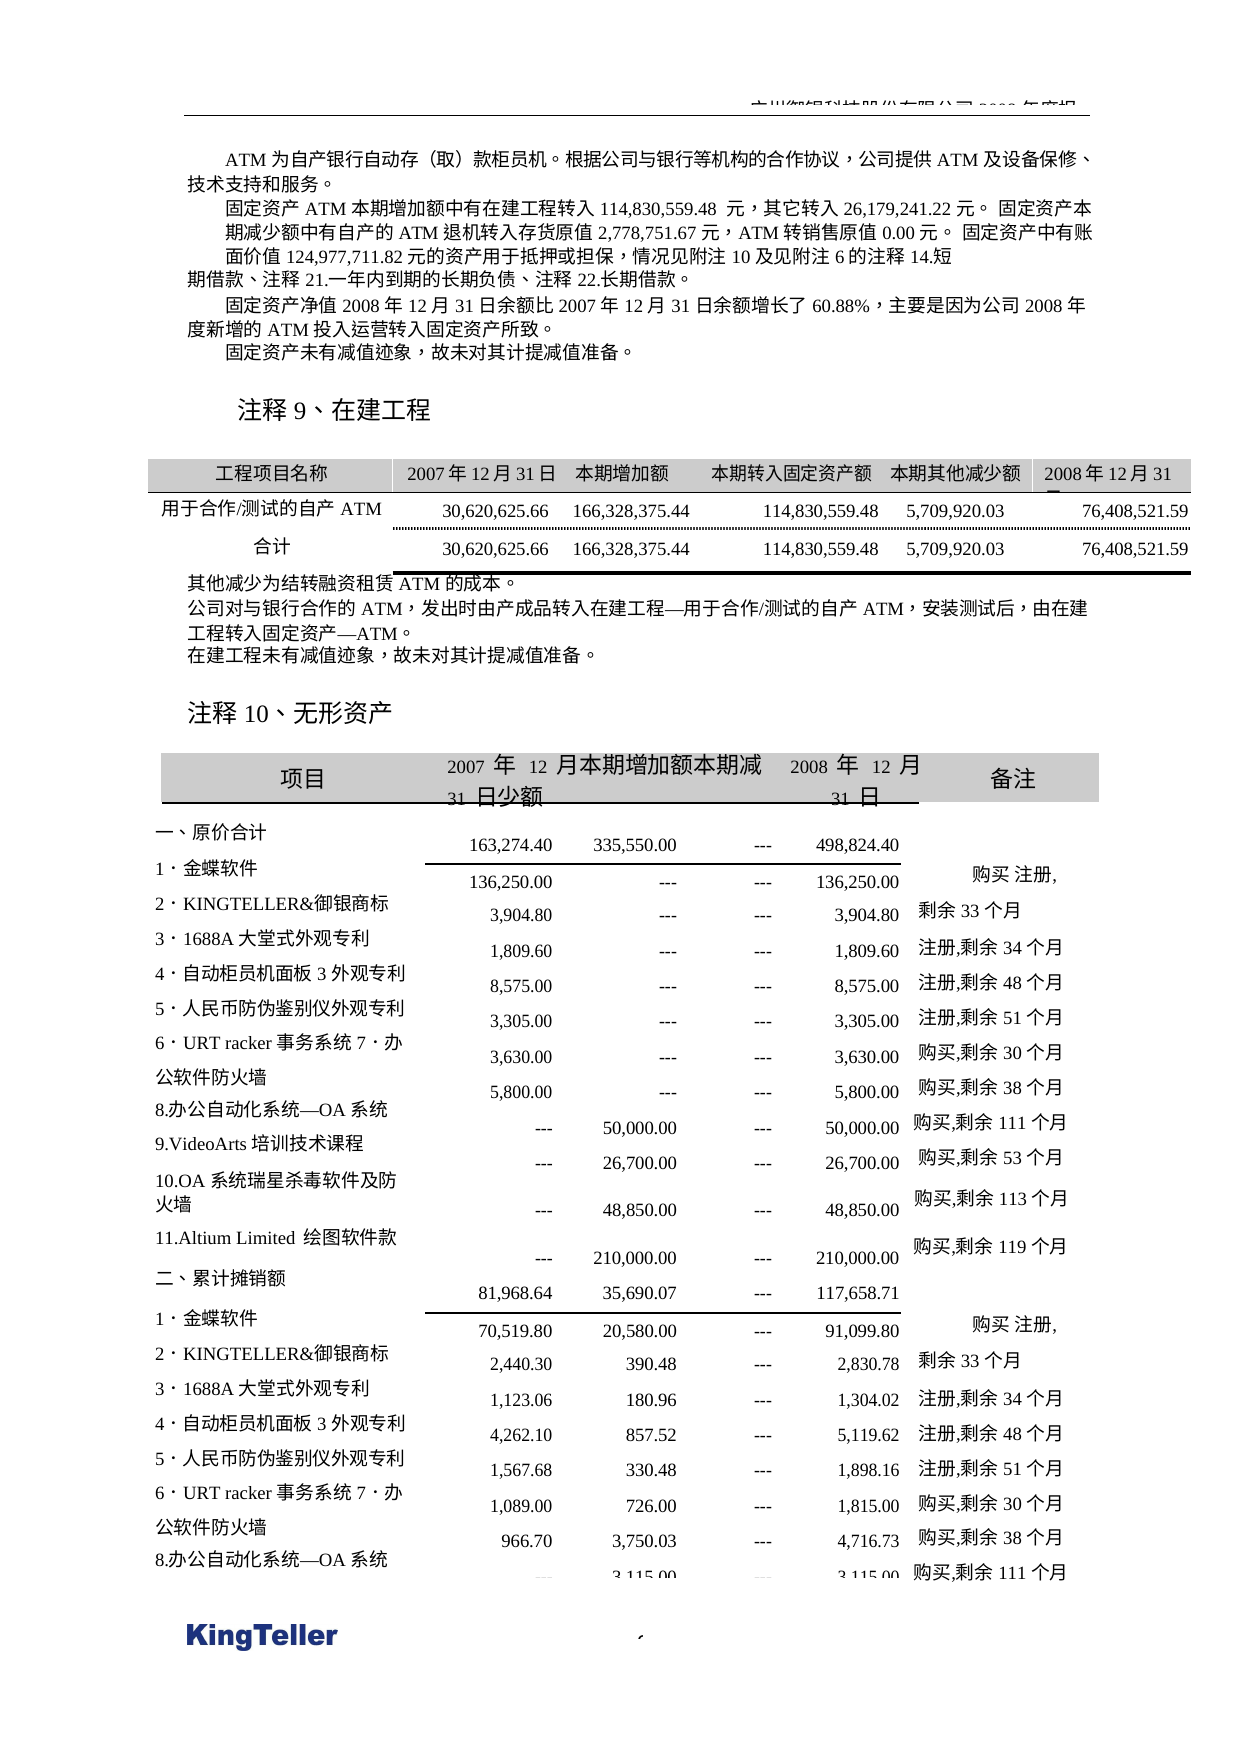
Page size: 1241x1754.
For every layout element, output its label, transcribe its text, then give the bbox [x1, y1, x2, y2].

text 8.办公自动化系统—OA 系统 [155, 1099, 408, 1121]
text 其他减少为结转融资租赁 ATM 的成本。 [187, 575, 1098, 595]
text 4．自动柜员机面板 3 外观专利 [155, 1410, 408, 1436]
text 购买 注册,剩余 33 个月 [918, 861, 1066, 923]
text 注释 9、在建工程 [237, 393, 1098, 427]
text 固定资产 ATM 本期增加额中有在建工程转入 114,830,559.48 元，其它转入 26,179,241.22 元。 固定资产本期减少额中有自产的 ATM 退机转入存货原值 2,778,751.67 元，ATM 转销售原值 0.00 元。 固定资产中有账面价值 124,977,711.82 元的资产用于抵押或担保，情况见附注 10 及见附注 6 的注释 14.短 [225, 196, 1098, 269]
text 购买,剩余 113 个月 [914, 1185, 1203, 1211]
text 注册,剩余 48 个月 [918, 969, 1203, 995]
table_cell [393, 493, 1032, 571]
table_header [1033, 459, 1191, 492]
text 购买,剩余 38 个月 [918, 1074, 1203, 1100]
text 9.VideoArts 培训技术课程 [155, 1131, 408, 1156]
text 购买,剩余 30 个月 [918, 1490, 1203, 1515]
text 购买,剩余 119 个月 [913, 1233, 1203, 1258]
text 1．金蝶软件 [155, 855, 408, 881]
text 固定资产未有减值迹象，故未对其计提减值准备。 [225, 341, 1098, 363]
text 1．金蝶软件 [155, 1305, 408, 1331]
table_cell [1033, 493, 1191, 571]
text 购买,剩余 111 个月 [913, 1109, 1203, 1135]
text ATM 为自产银行自动存（取）款柜员机。根据公司与银行等机构的合作协议，公司提供 ATM 及设备保修、 技术支持和服务。 [187, 147, 1098, 196]
picture [187, 1624, 338, 1651]
text 11.Altium Limited 绘图软件款 二、累计摊销额 [155, 1224, 399, 1290]
text 4．自动柜员机面板 3 外观专利 [155, 960, 408, 986]
text 注册,剩余 48 个月 [918, 1420, 1203, 1445]
text 一、原价合计 [155, 819, 408, 844]
text 5．人民币防伪鉴别仪外观专利 6．URT racker 事务系统 7．办公软件防火墙 [155, 995, 407, 1090]
text 购买,剩余 30 个月 [918, 1039, 1203, 1065]
text 3．1688A 大堂式外观专利 [155, 1375, 408, 1401]
text 注册,剩余 51 个月 [918, 1455, 1203, 1480]
text 公司对与银行合作的 ATM，发出时由产成品转入在建工程—用于合作/测试的自产 ATM，安装测试后，由在建 工程转入固定资产—ATM。 [187, 596, 1089, 645]
text 在建工程未有减值迹象，故未对其计提减值准备。 [187, 645, 1098, 667]
text 5．人民币防伪鉴别仪外观专利 6．URT racker 事务系统 7．办公软件防火墙 [155, 1445, 407, 1539]
text 购买 注册,剩余 33 个月 [918, 1311, 1066, 1373]
text 期借款、注释 21.一年内到期的长期负债、注释 22.长期借款。 [186, 269, 696, 291]
text 购买,剩余 38 个月 [918, 1524, 1203, 1550]
text 注册,剩余 34 个月 [918, 1385, 1203, 1411]
text 固定资产净值 2008 年 12 月 31 日余额比 2007 年 12 月 31 日余额增长了 60.88%，主要是因为公司 2008 年 度新增的 ATM 投入运营转入固定资产所致。 [187, 293, 1098, 341]
text 注释 10、无形资产 [187, 696, 1098, 730]
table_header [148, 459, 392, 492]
text 8.办公自动化系统—OA 系统 [155, 1548, 408, 1571]
text 注册,剩余 51 个月 [918, 1004, 1203, 1030]
text 购买,剩余 53 个月 [918, 1144, 1203, 1170]
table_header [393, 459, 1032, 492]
text 购买,剩余 111 个月 [913, 1559, 1203, 1585]
text 2．KINGTELLER&御银商标 [155, 890, 408, 916]
text 2．KINGTELLER&御银商标 [155, 1340, 408, 1366]
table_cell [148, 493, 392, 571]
text 3．1688A 大堂式外观专利 [155, 925, 408, 951]
text 10.OA 系统瑞星杀毒软件及防 火墙 [155, 1168, 399, 1216]
text 注册,剩余 34 个月 [918, 934, 1203, 960]
